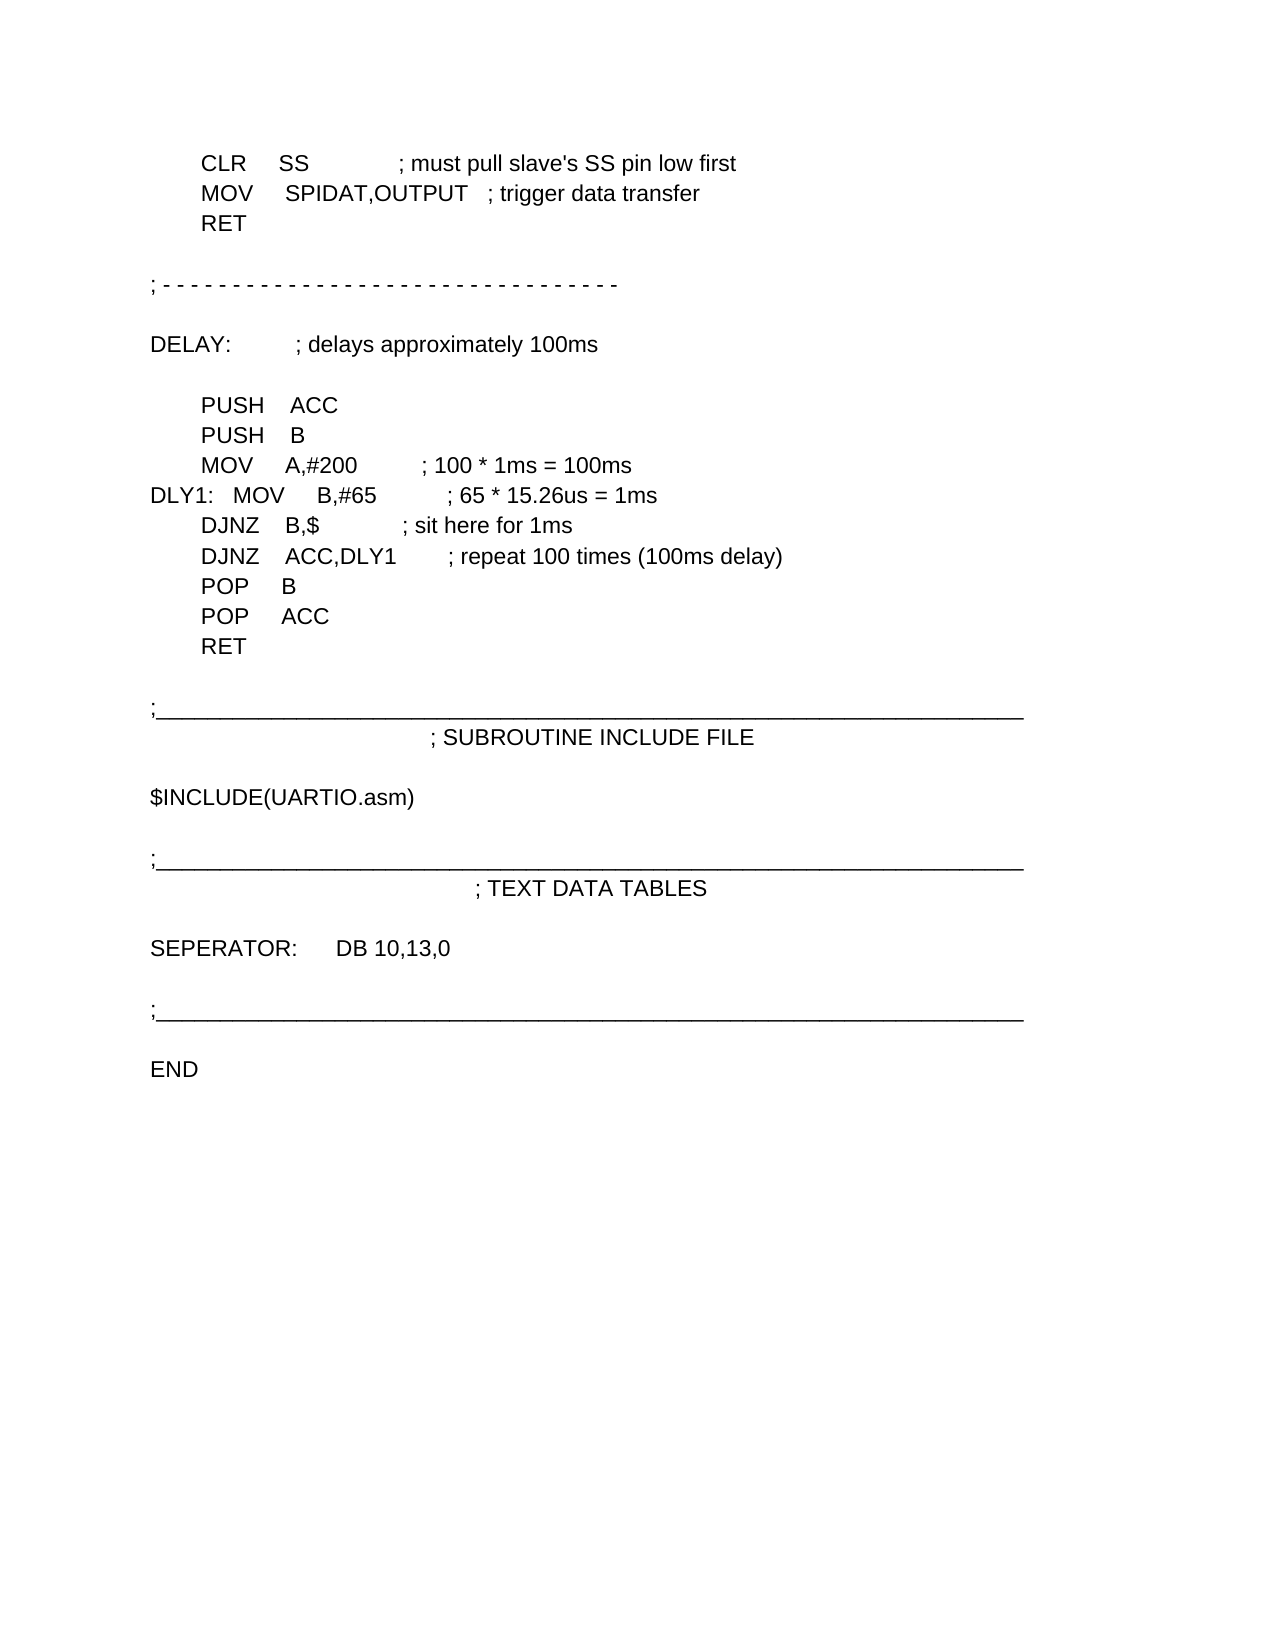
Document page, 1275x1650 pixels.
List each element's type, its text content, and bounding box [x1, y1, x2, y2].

text MOV A,#200 ; 100 * 1ms = 100ms [150, 452, 1125, 478]
text ; TEXT DATA TABLES [150, 875, 1125, 901]
text ;____________________________________________________________________ [150, 694, 1125, 720]
text ; SUBROUTINE INCLUDE FILE [150, 724, 1125, 750]
text PUSH ACC [150, 392, 1125, 418]
text PUSH B [150, 422, 1125, 448]
text DLY1: MOV B,#65 ; 65 * 15.26us = 1ms [150, 482, 1125, 509]
text END [150, 1056, 1125, 1083]
text RET [150, 633, 1125, 660]
text POP B [150, 573, 1125, 599]
text POP ACC [150, 603, 1125, 629]
text ;____________________________________________________________________ [150, 845, 1125, 871]
text ; - - - - - - - - - - - - - - - - - - - - - - - - - - - - - - - - - [150, 271, 1125, 297]
text $INCLUDE(UARTIO.asm) [150, 784, 1125, 811]
text SEPERATOR: DB 10,13,0 [150, 935, 1125, 962]
text MOV SPIDAT,OUTPUT ; trigger data transfer [150, 180, 1125, 207]
text DJNZ ACC,DLY1 ; repeat 100 times (100ms delay) [150, 543, 1125, 569]
text CLR SS ; must pull slave's SS pin low first [150, 150, 1125, 176]
text DELAY: ; delays approximately 100ms [150, 331, 1125, 358]
text ;____________________________________________________________________ [150, 996, 1125, 1022]
text DJNZ B,$ ; sit here for 1ms [150, 512, 1125, 539]
text RET [150, 210, 1125, 237]
